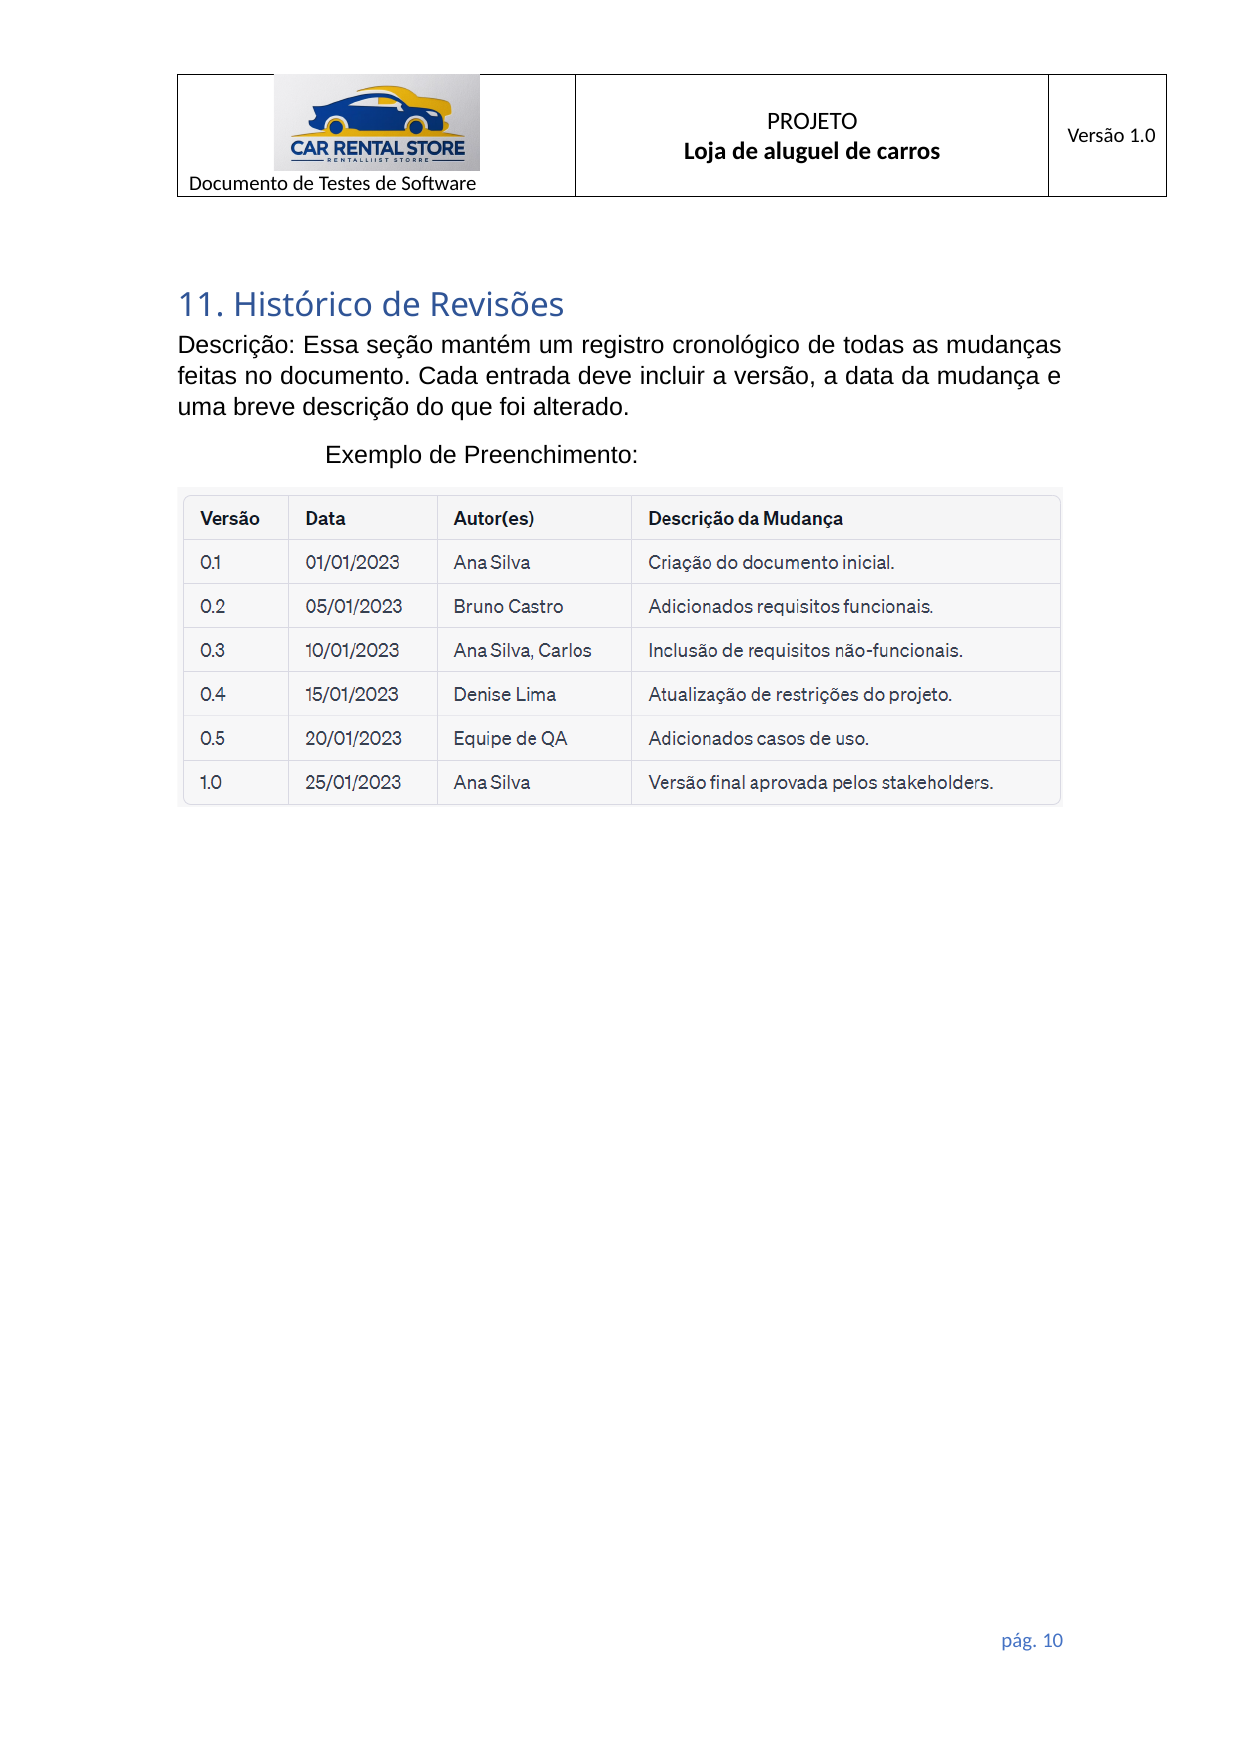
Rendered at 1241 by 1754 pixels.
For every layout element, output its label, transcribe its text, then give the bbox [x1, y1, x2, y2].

picture [273, 74, 480, 171]
subtitle 11. Histórico de Revisões [177, 281, 1063, 327]
picture [177, 487, 1063, 807]
text Exemplo de Preenchimento: [325, 440, 1063, 469]
text Descrição: Essa seção mantém um registro cronológico de todas as mudanças feitas no documento. Cada entrada deve incluir a versão, a data da mudança e uma breve descrição do que foi alterado. [177, 330, 1063, 421]
